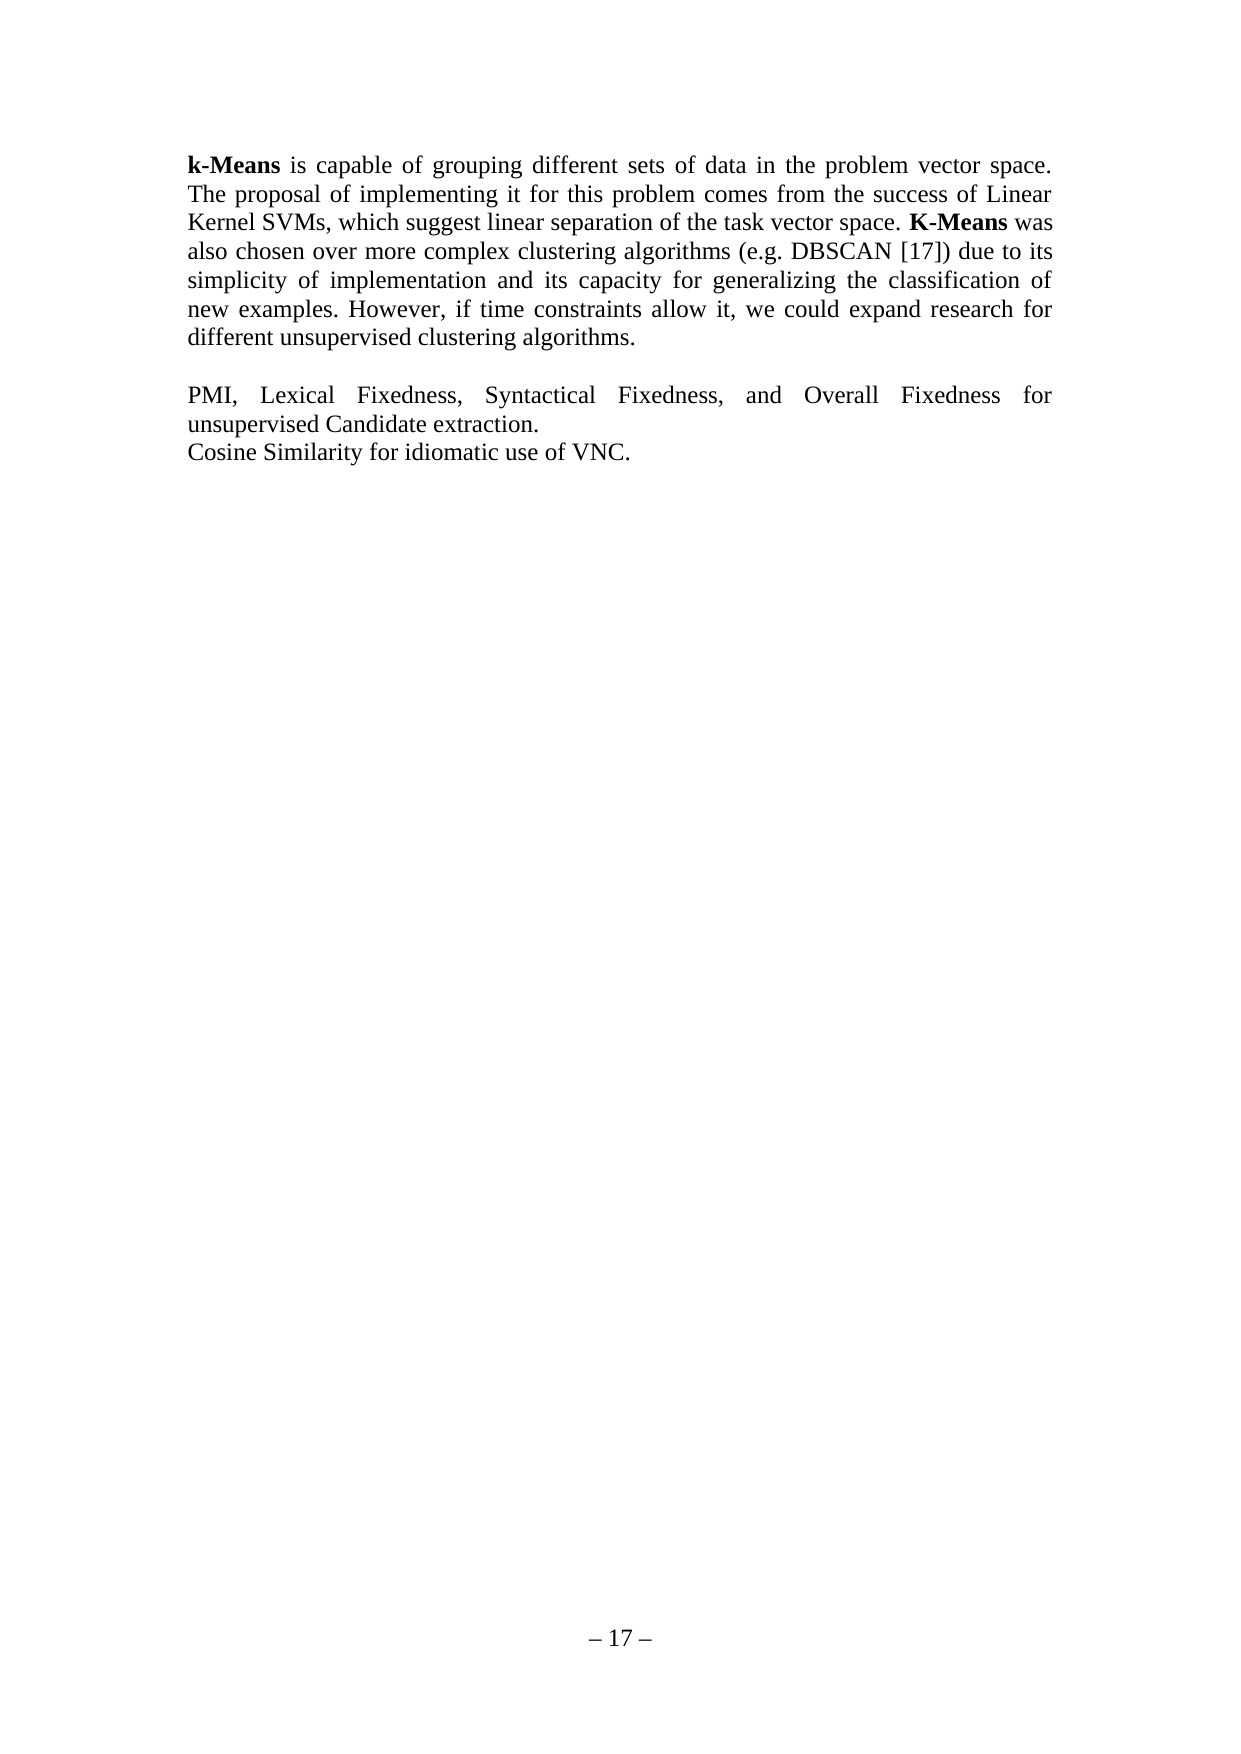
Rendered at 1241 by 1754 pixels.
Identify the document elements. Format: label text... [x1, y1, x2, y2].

text Cosine Similarity for idiomatic use of VNC. [187, 437, 1053, 466]
text PMI, Lexical Fixedness, Syntactical Fixedness, and Overall Fixedness for unsupervised Candidate extraction. [187, 380, 1053, 437]
